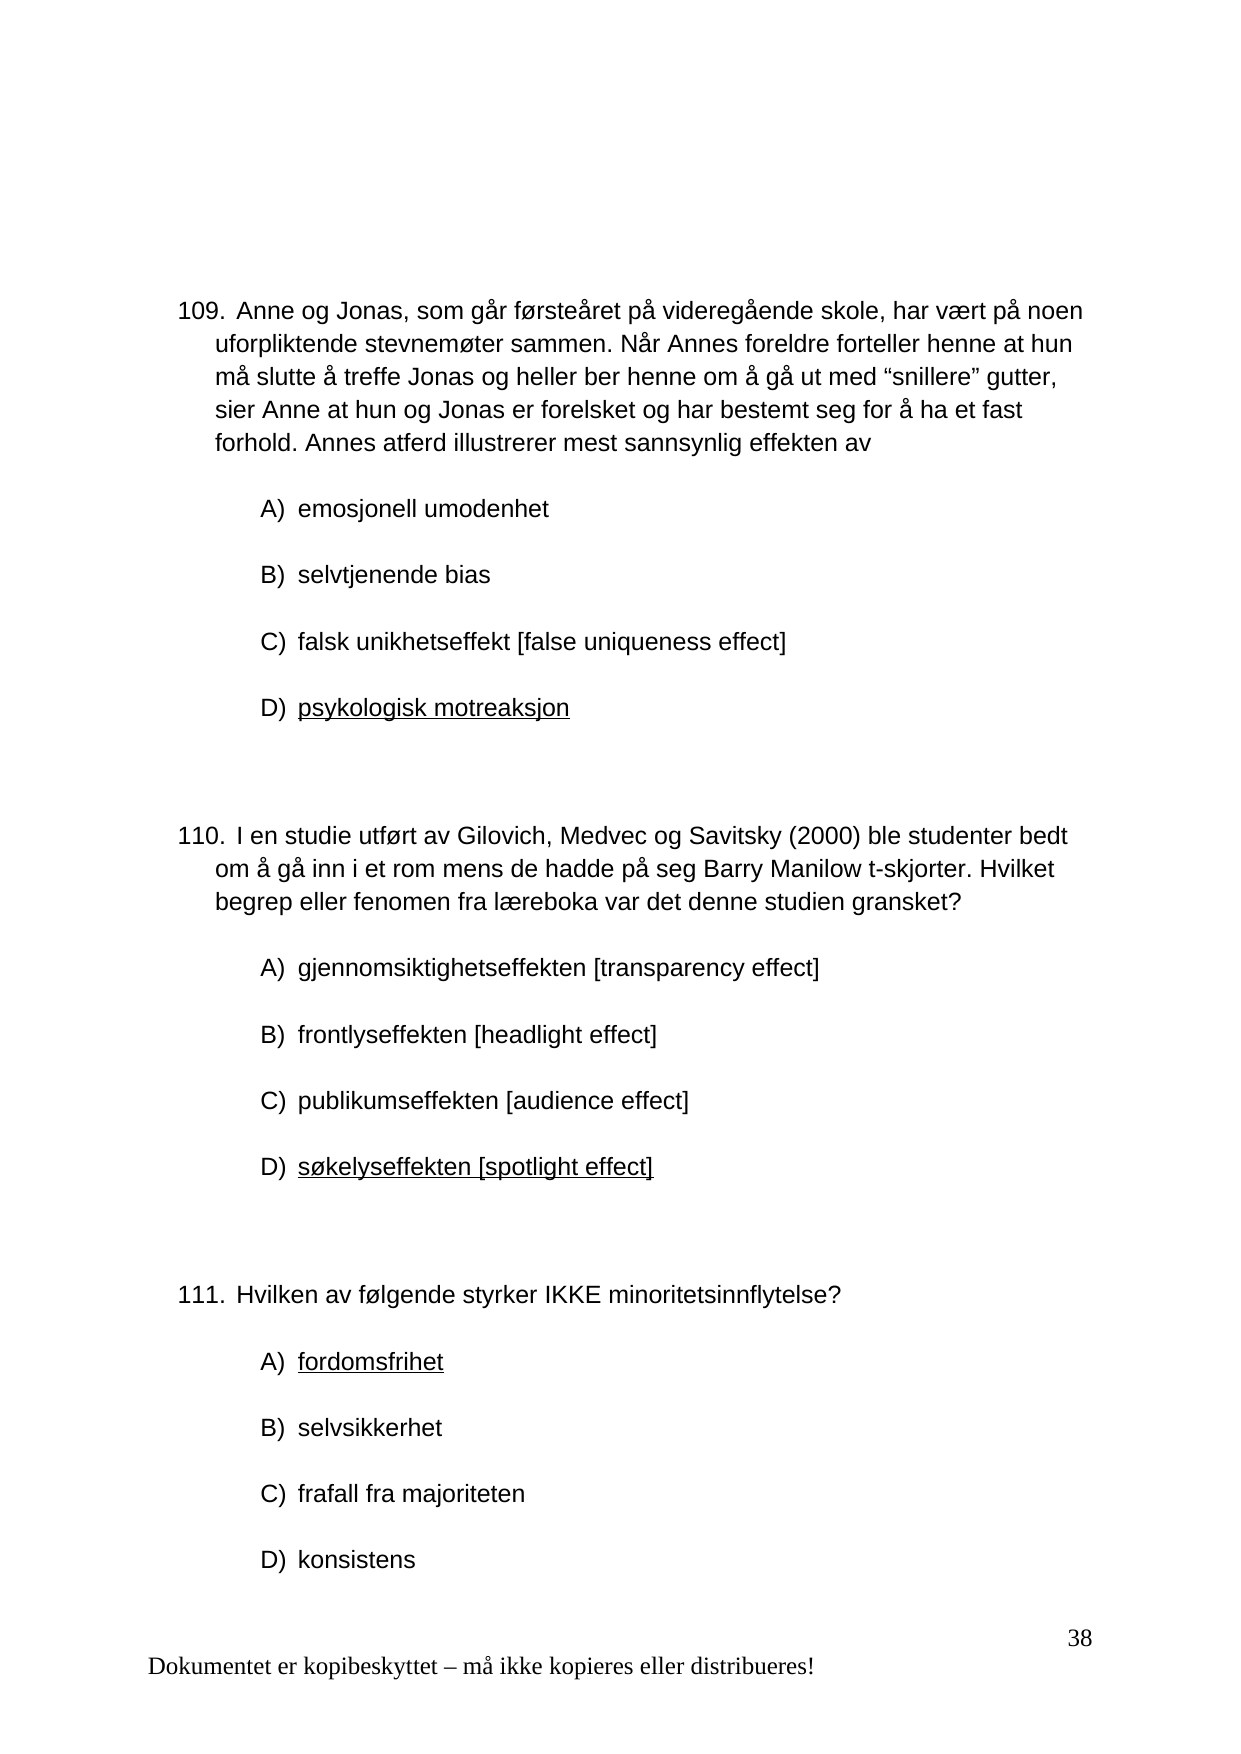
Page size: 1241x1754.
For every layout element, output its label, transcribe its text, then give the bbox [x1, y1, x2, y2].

list frafall fra majoriteten [260, 1479, 1093, 1508]
list falsk unikhetseffekt [false uniqueness effect] [260, 627, 1093, 655]
list selvtjenende bias [260, 560, 1093, 589]
list I en studie utført av Gilovich, Medvec og Savitsky (2000) ble studenter bedt om å gå inn i et rom mens de hadde på seg Barry Manilow t-skjorter. Hvilket begrep eller fenomen fra læreboka var det denne studien gransket? [177, 821, 1093, 916]
list Hvilken av følgende styrker IKKE minoritetsinnflytelse? [177, 1280, 1093, 1309]
list publikumseffekten [audience effect] [260, 1086, 1093, 1115]
list frontlyseffekten [headlight effect] [260, 1020, 1093, 1048]
list søkelyseffekten [spotlight effect] [260, 1152, 1093, 1181]
list fordomsfrihet [260, 1347, 1093, 1375]
list konsistens [260, 1545, 1093, 1574]
list emosjonell umodenhet [260, 494, 1093, 523]
list selvsikkerhet [260, 1413, 1093, 1442]
list psykologisk motreaksjon [260, 693, 1093, 722]
list Anne og Jonas, som går førsteåret på videregående skole, har vært på noen uforpliktende stevnemøter sammen. Når Annes foreldre forteller henne at hun må slutte å treffe Jonas og heller ber henne om å gå ut med “snillere” gutter, sier Anne at hun og Jonas er forelsket og har bestemt seg for å ha et fast forhold. Annes atferd illustrerer mest sannsynlig effekten av [177, 296, 1093, 457]
list gjennomsiktighetseffekten [transparency effect] [260, 953, 1093, 982]
